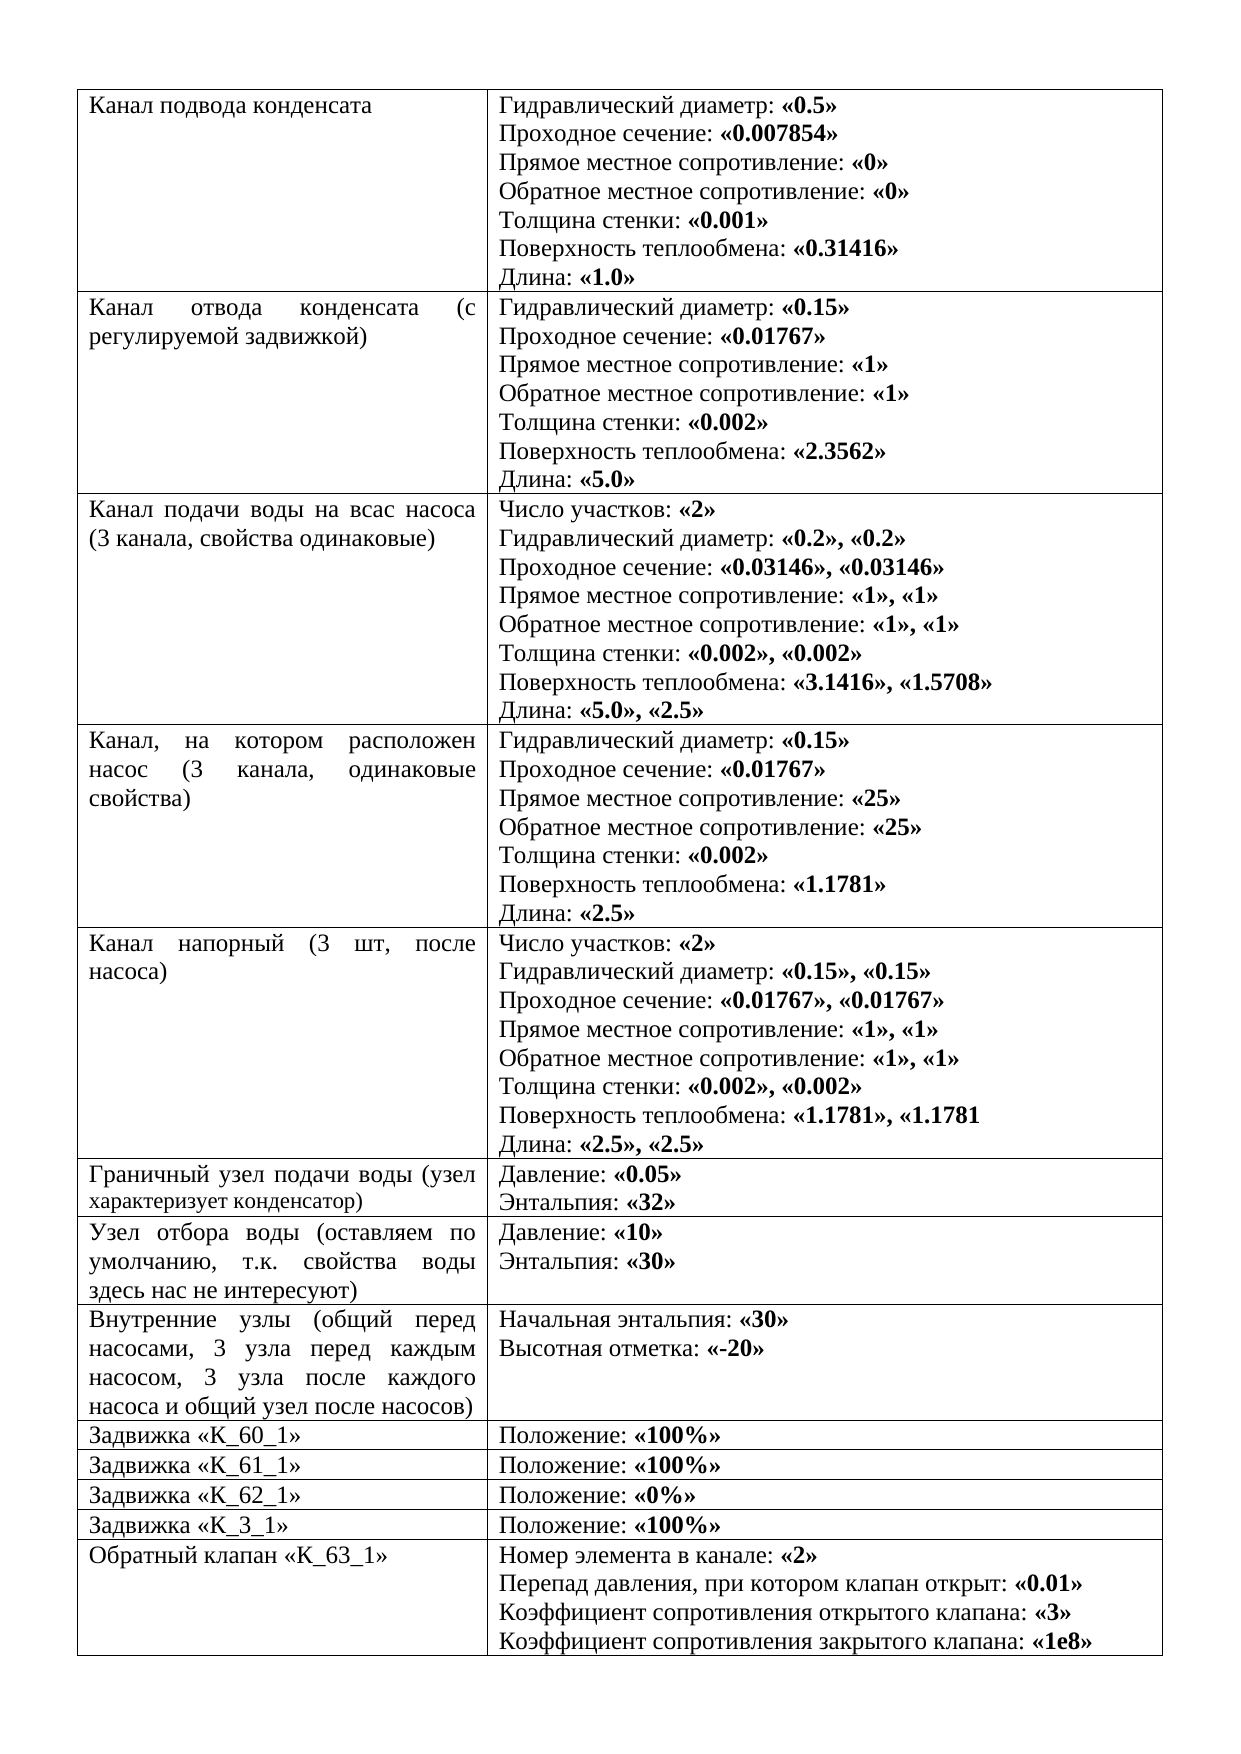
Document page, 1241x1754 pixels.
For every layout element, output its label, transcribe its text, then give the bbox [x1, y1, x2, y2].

table_cell Положение: «100%» [488, 1450, 1162, 1479]
table_cell Обратный клапан «К_63_1» [78, 1540, 487, 1655]
table_cell Задвижка «К_3_1» [78, 1510, 487, 1539]
table_cell Узел отбора воды (оставляем по умолчанию, т.к. свойства воды здесь нас не интересуют) [78, 1217, 487, 1303]
table_cell Граничный узел подачи воды (узел характеризует конденсатор) [78, 1159, 487, 1216]
table_cell Давление: «0.05» Энтальпия: «32» [488, 1159, 1162, 1216]
table_cell Задвижка «К_60_1» [78, 1421, 487, 1449]
table_cell Внутренние узлы (общий перед насосами, 3 узла перед каждым насосом, 3 узла после каждого насоса и общий узел после насосов) [78, 1305, 487, 1419]
table_cell Канал подачи воды на всас насоса (3 канала, свойства одинаковые) [78, 494, 487, 724]
table_cell Задвижка «К_62_1» [78, 1480, 487, 1509]
table_cell Число участков: «2» Гидравлический диаметр: «0.2», «0.2» Проходное сечение: «0.03146», «0.03146» Прямое местное сопротивление: «1», «1» Обратное местное сопротивление: «1», «1» Толщина стенки: «0.002», «0.002» Поверхность теплообмена: «3.1416», «1.5708» Длина: «5.0», «2.5» [488, 494, 1162, 724]
table_cell Положение: «100%» [488, 1421, 1162, 1449]
table_cell Гидравлический диаметр: «0.15» Проходное сечение: «0.01767» Прямое местное сопротивление: «25» Обратное местное сопротивление: «25» Толщина стенки: «0.002» Поверхность теплообмена: «1.1781» Длина: «2.5» [488, 725, 1162, 927]
table_cell Число участков: «2» Гидравлический диаметр: «0.15», «0.15» Проходное сечение: «0.01767», «0.01767» Прямое местное сопротивление: «1», «1» Обратное местное сопротивление: «1», «1» Толщина стенки: «0.002», «0.002» Поверхность теплообмена: «1.1781», «1.1781 Длина: «2.5», «2.5» [488, 928, 1162, 1158]
table_header Канал подвода конденсата [78, 90, 487, 291]
table_cell Положение: «100%» [488, 1510, 1162, 1539]
table_cell Задвижка «К_61_1» [78, 1450, 487, 1479]
table_cell Гидравлический диаметр: «0.15» Проходное сечение: «0.01767» Прямое местное сопротивление: «1» Обратное местное сопротивление: «1» Толщина стенки: «0.002» Поверхность теплообмена: «2.3562» Длина: «5.0» [488, 292, 1162, 493]
table_cell Канал, на котором расположен насос (3 канала, одинаковые свойства) [78, 725, 487, 927]
table_header Гидравлический диаметр: «0.5» Проходное сечение: «0.007854» Прямое местное сопротивление: «0» Обратное местное сопротивление: «0» Толщина стенки: «0.001» Поверхность теплообмена: «0.31416» Длина: «1.0» [488, 90, 1162, 291]
table_cell Положение: «0%» [488, 1480, 1162, 1509]
table_cell Давление: «10» Энтальпия: «30» [488, 1217, 1162, 1303]
table_cell Начальная энтальпия: «30» Высотная отметка: «-20» [488, 1305, 1162, 1419]
table_cell Канал отвода конденсата (с регулируемой задвижкой) [78, 292, 487, 493]
table_cell Канал напорный (3 шт, после насоса) [78, 928, 487, 1158]
